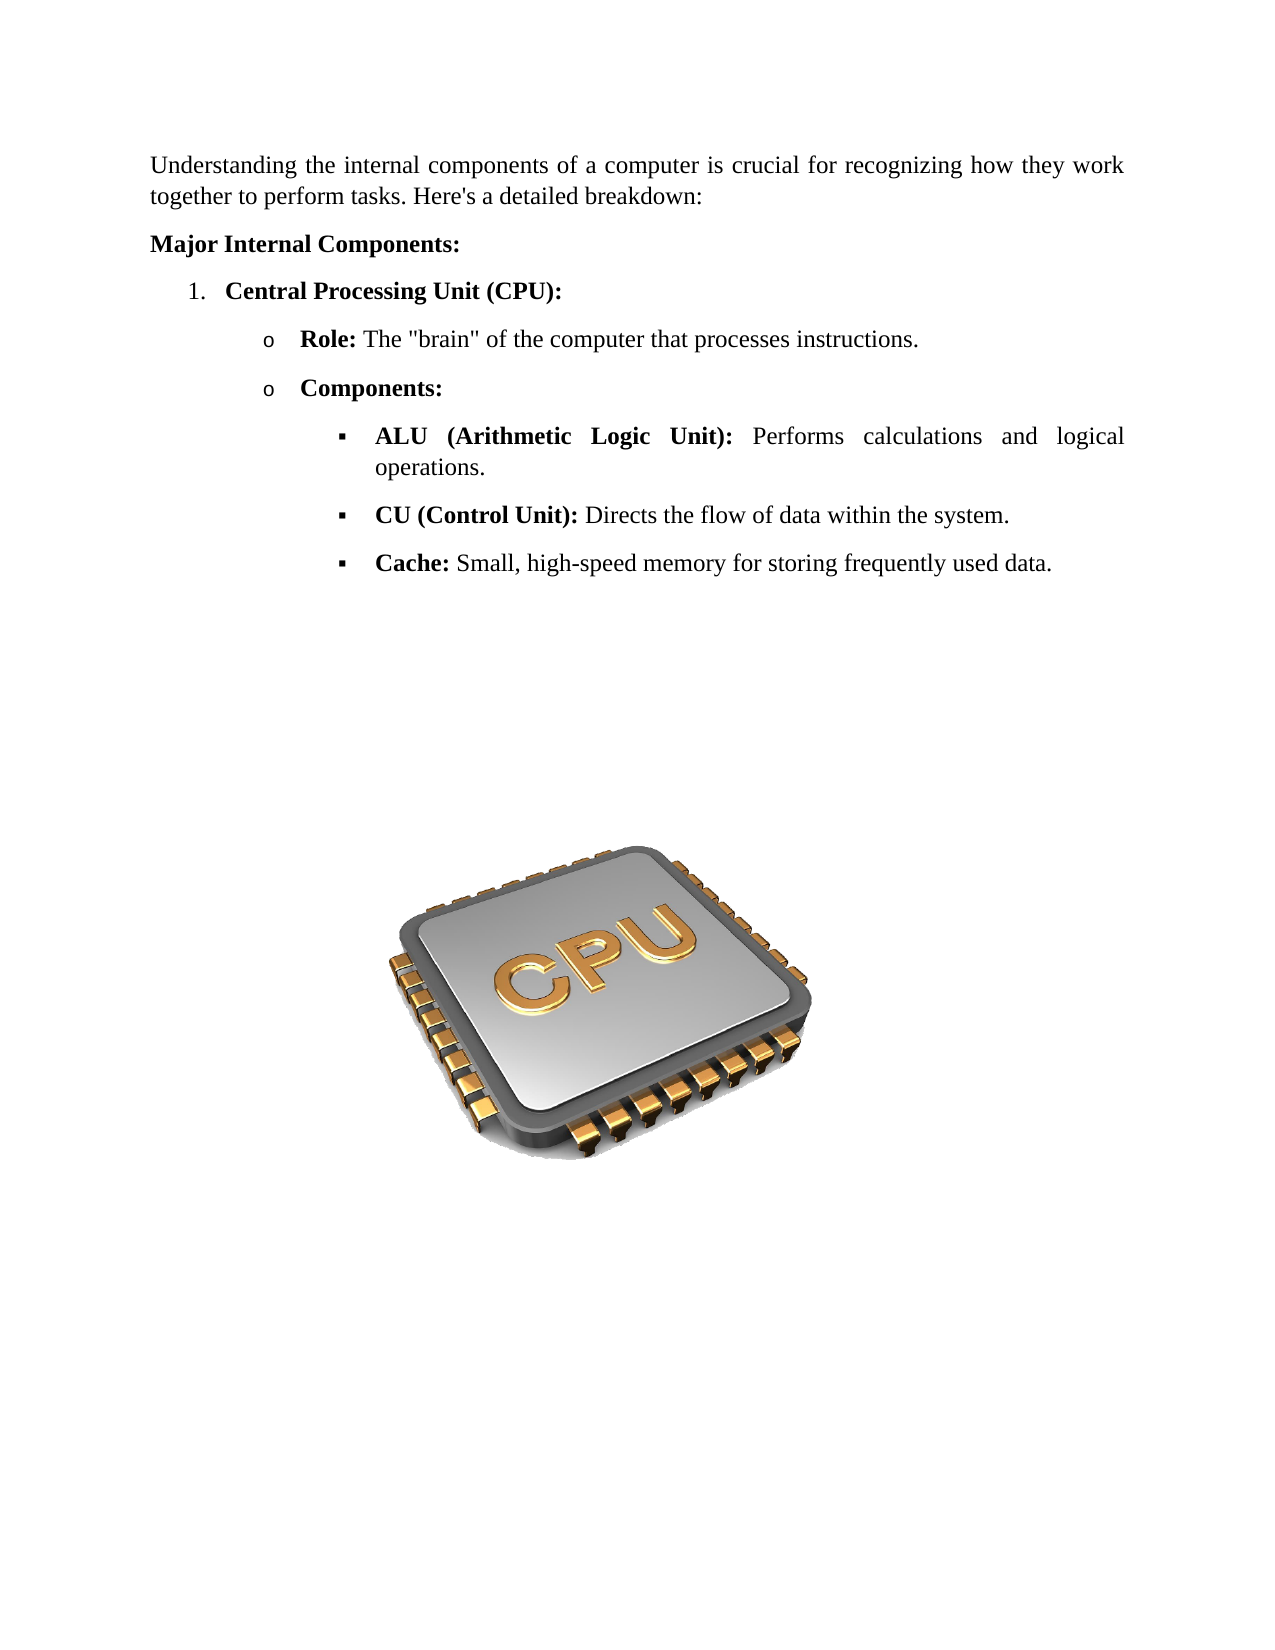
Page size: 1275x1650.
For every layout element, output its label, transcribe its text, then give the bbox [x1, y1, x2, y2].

picture [375, 833, 828, 1179]
text Major Internal Components: [150, 229, 1125, 257]
list Cache: Small, high-speed memory for storing frequently used data. [337, 548, 1125, 576]
list Role: The "brain" of the computer that processes instructions. [262, 324, 1125, 354]
list CU (Control Unit): Directs the flow of data within the system. [337, 500, 1125, 529]
list Components: [262, 373, 1125, 402]
list ALU (Arithmetic Logic Unit): Performs calculations and logical operations. [337, 421, 1125, 481]
list Central Processing Unit (CPU): [187, 276, 1125, 305]
text Understanding the internal components of a computer is crucial for recognizing how they work together to perform tasks. Here's a detailed breakdown: [150, 150, 1125, 210]
